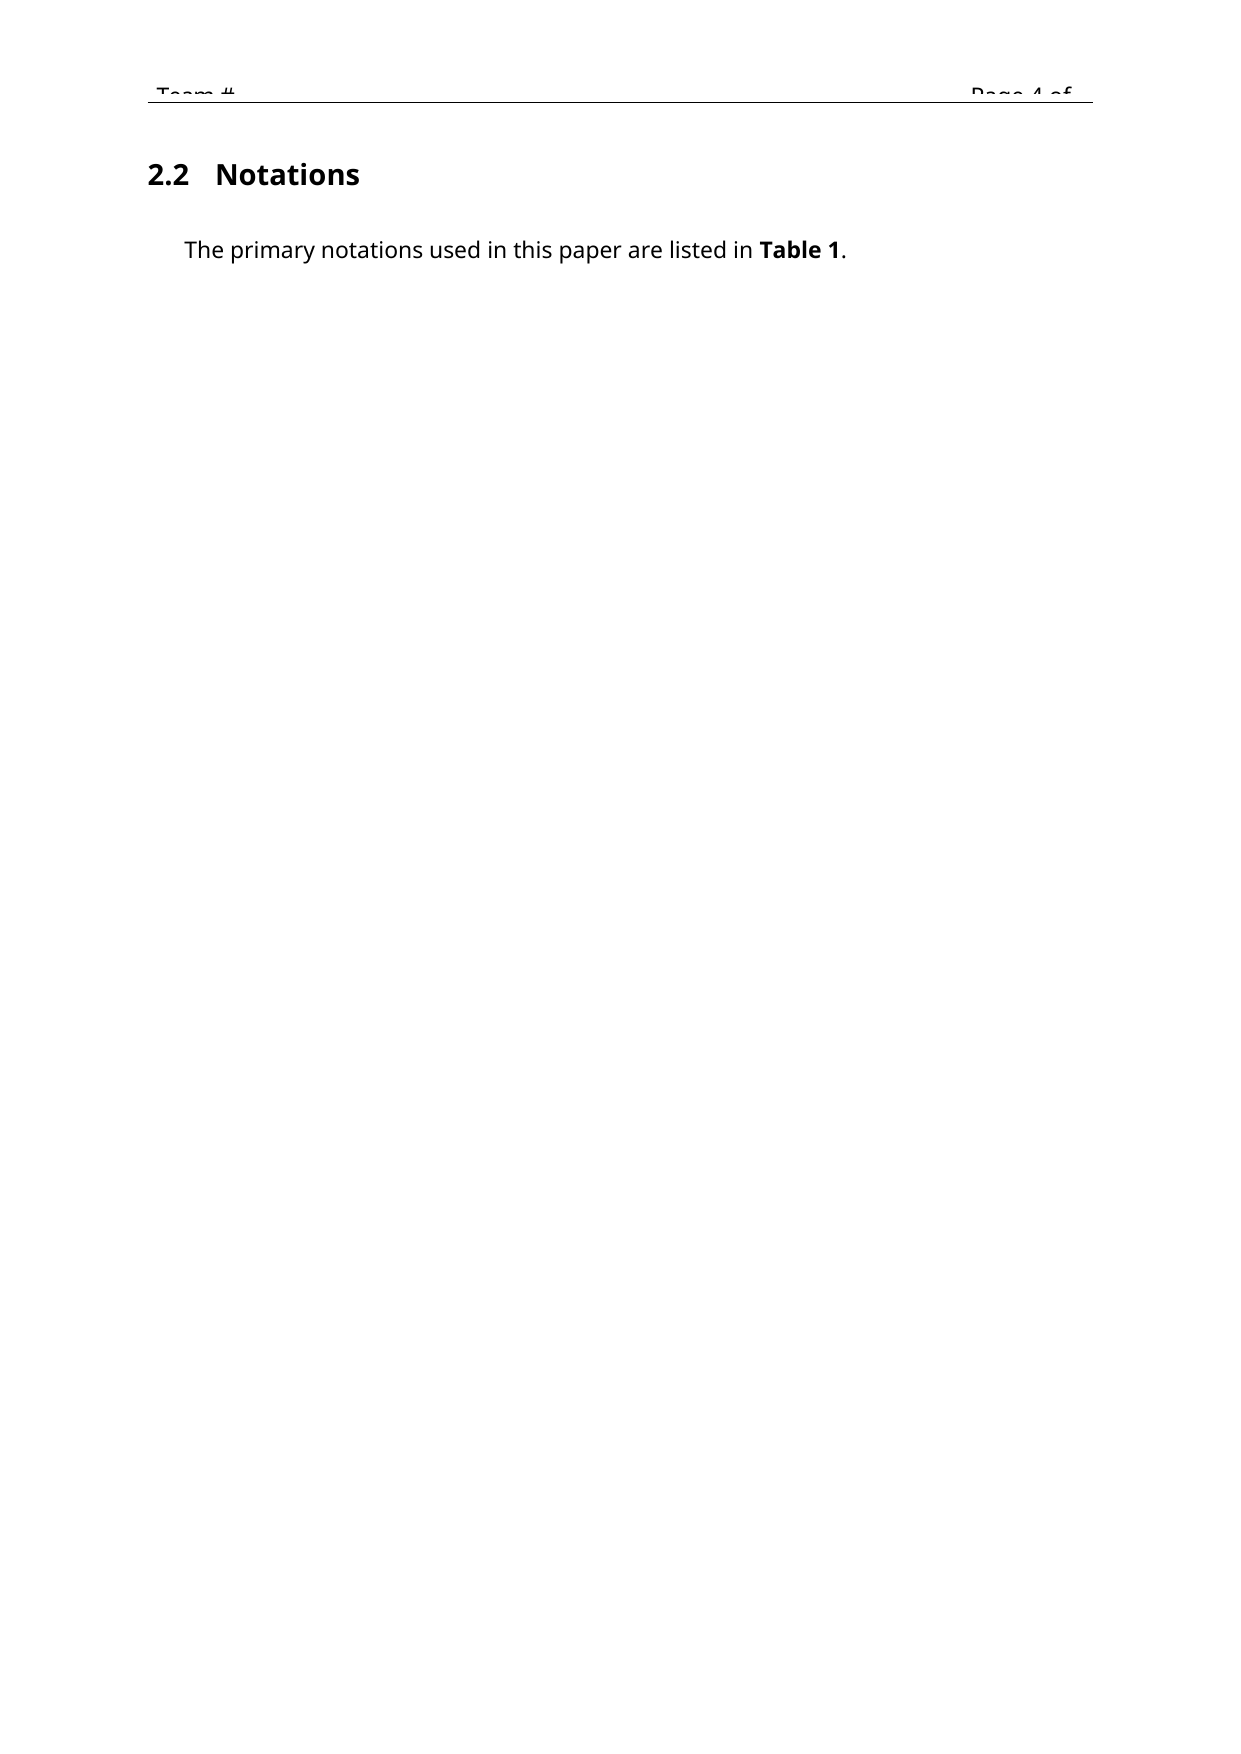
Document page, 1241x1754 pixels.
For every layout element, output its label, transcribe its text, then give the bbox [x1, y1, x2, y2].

text The primary notations used in this paper are listed in Table 1. [184, 234, 1119, 265]
subtitle Notations [147, 155, 1119, 194]
